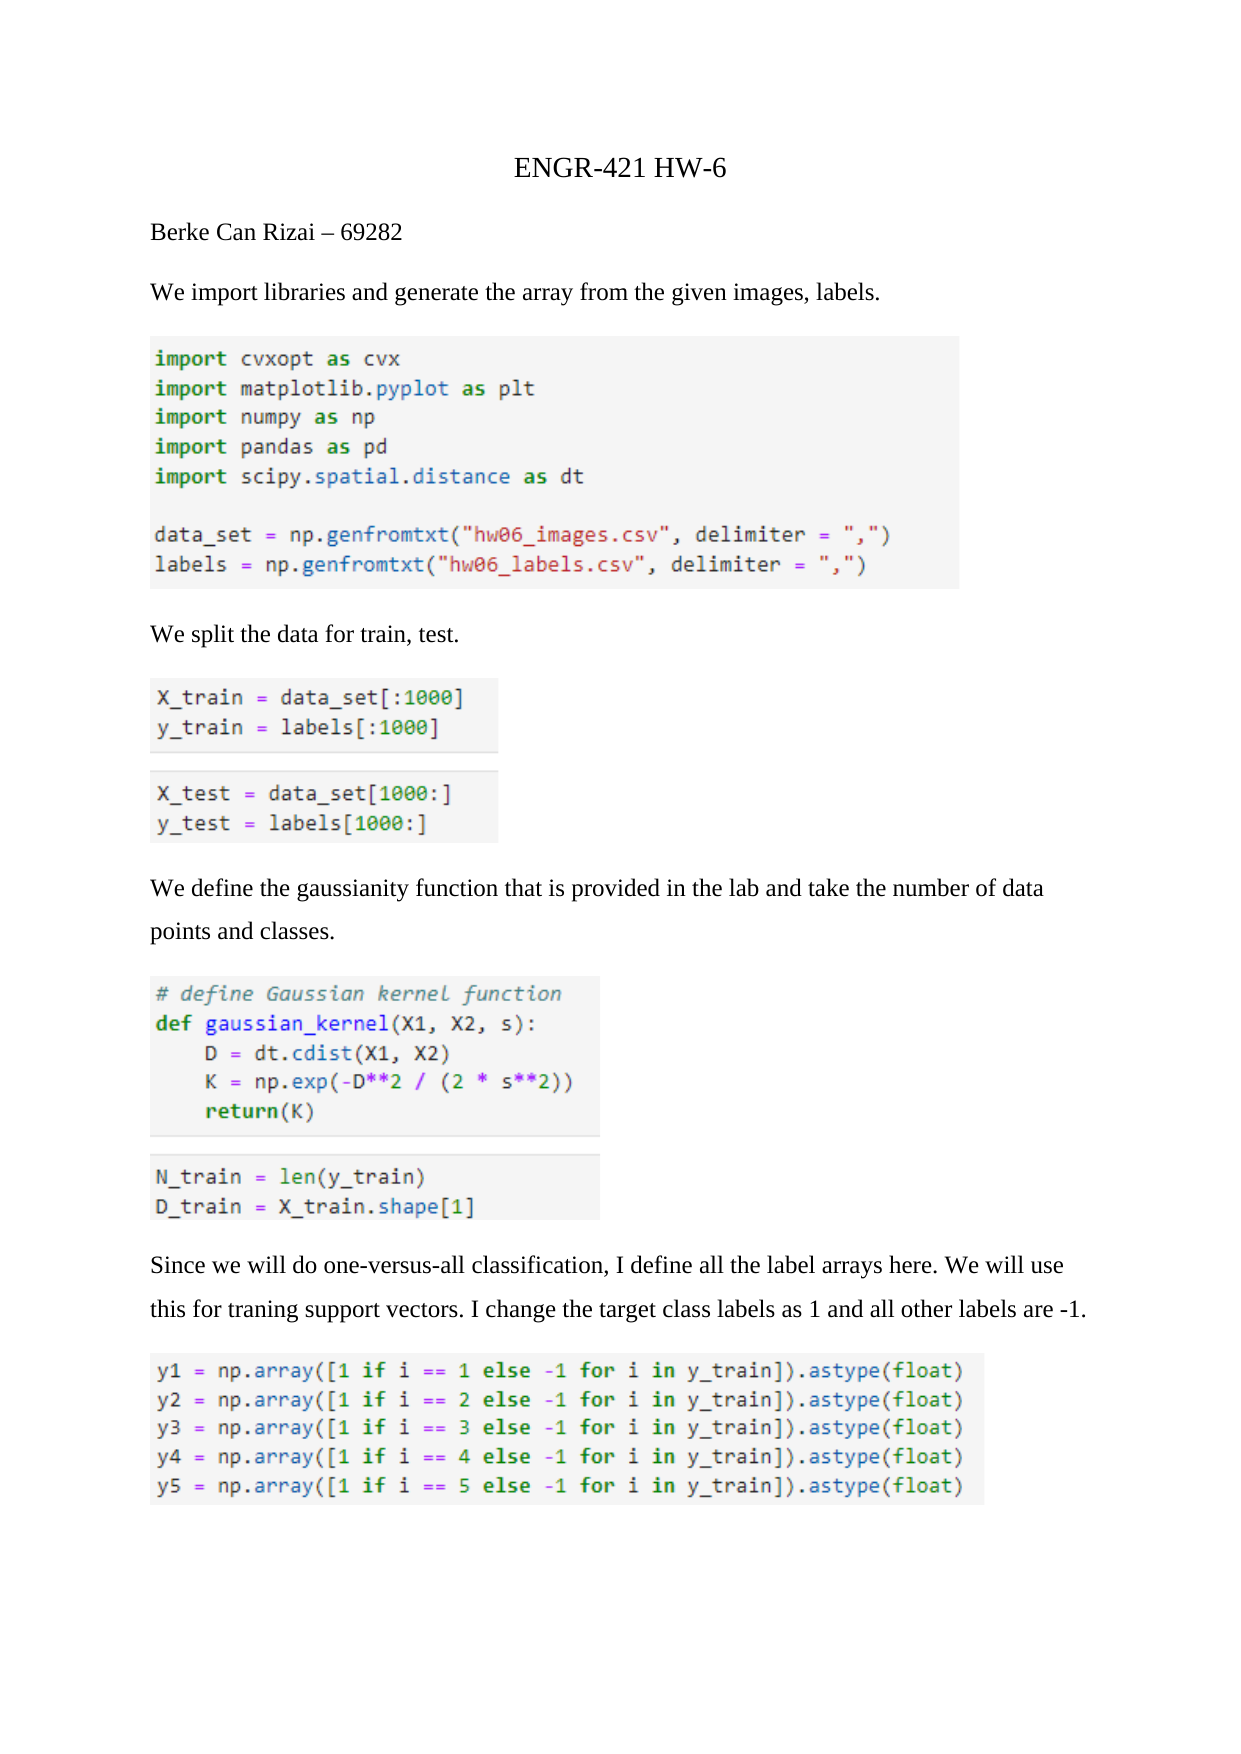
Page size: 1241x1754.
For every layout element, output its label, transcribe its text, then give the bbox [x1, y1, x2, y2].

text Since we will do one-versus-all classification, I define all the label arrays here. We will use this for traning support vectors. I change the target class labels as 1 and all other labels are -1. [150, 1251, 1090, 1322]
picture [150, 336, 960, 589]
text Berke Can Rizai – 69282 [150, 217, 1090, 246]
picture [150, 1353, 985, 1505]
picture [150, 678, 499, 843]
text We import libraries and generate the array from the given images, labels. [150, 277, 1090, 306]
text We split the data for train, test. [150, 619, 1090, 647]
picture [150, 976, 600, 1220]
text We define the gaussianity function that is provided in the lab and take the number of data points and classes. [150, 873, 1090, 945]
text ENGR-421 HW-6 [150, 150, 1090, 183]
